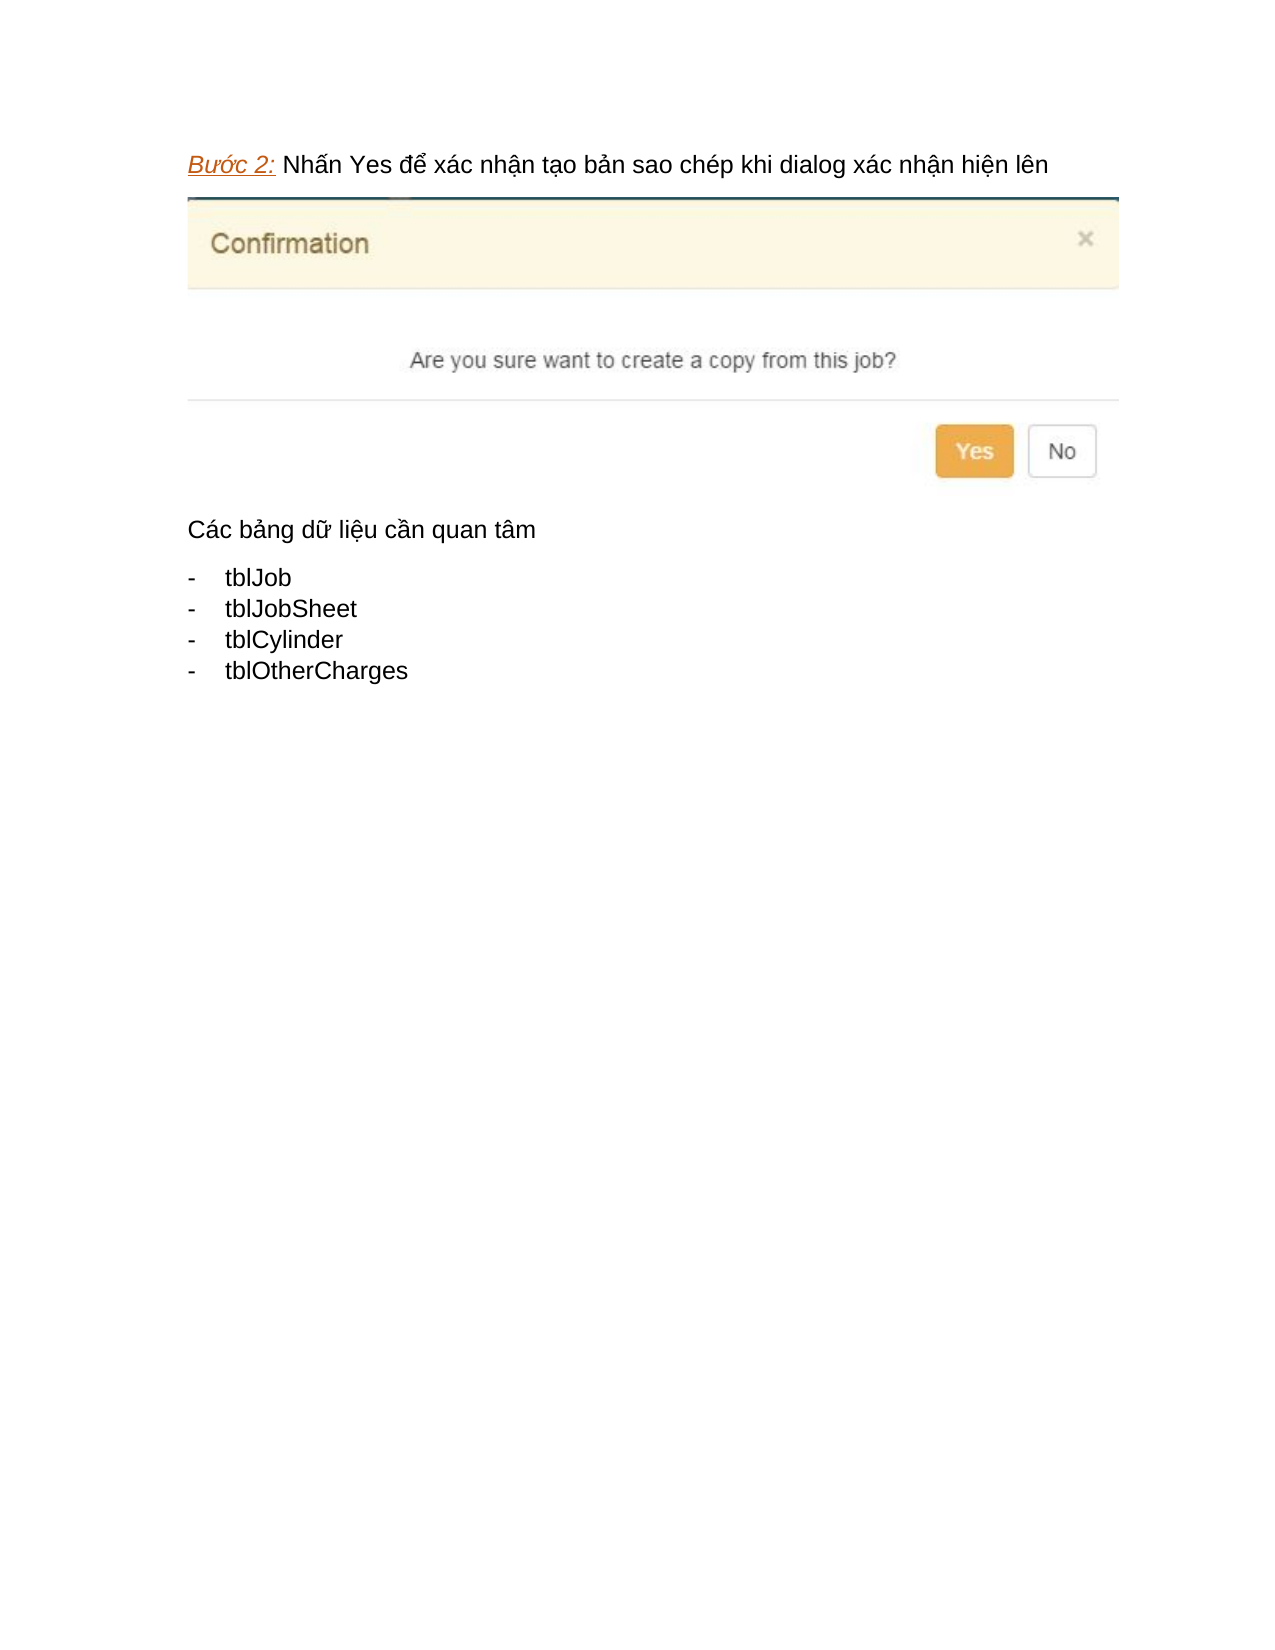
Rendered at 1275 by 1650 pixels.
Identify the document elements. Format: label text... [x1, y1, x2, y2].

list tblOtherCharges [187, 656, 1125, 684]
text Các bảng dữ liệu cần quan tâm [187, 515, 1125, 544]
list tblJobSheet [187, 594, 1125, 622]
text Bước 2: Nhấn Yes để xác nhận tạo bản sao chép khi dialog xác nhận hiện lên [187, 150, 1125, 179]
list tblCylinder [187, 625, 1125, 653]
picture [187, 197, 1119, 497]
list tblJob [187, 563, 1125, 591]
